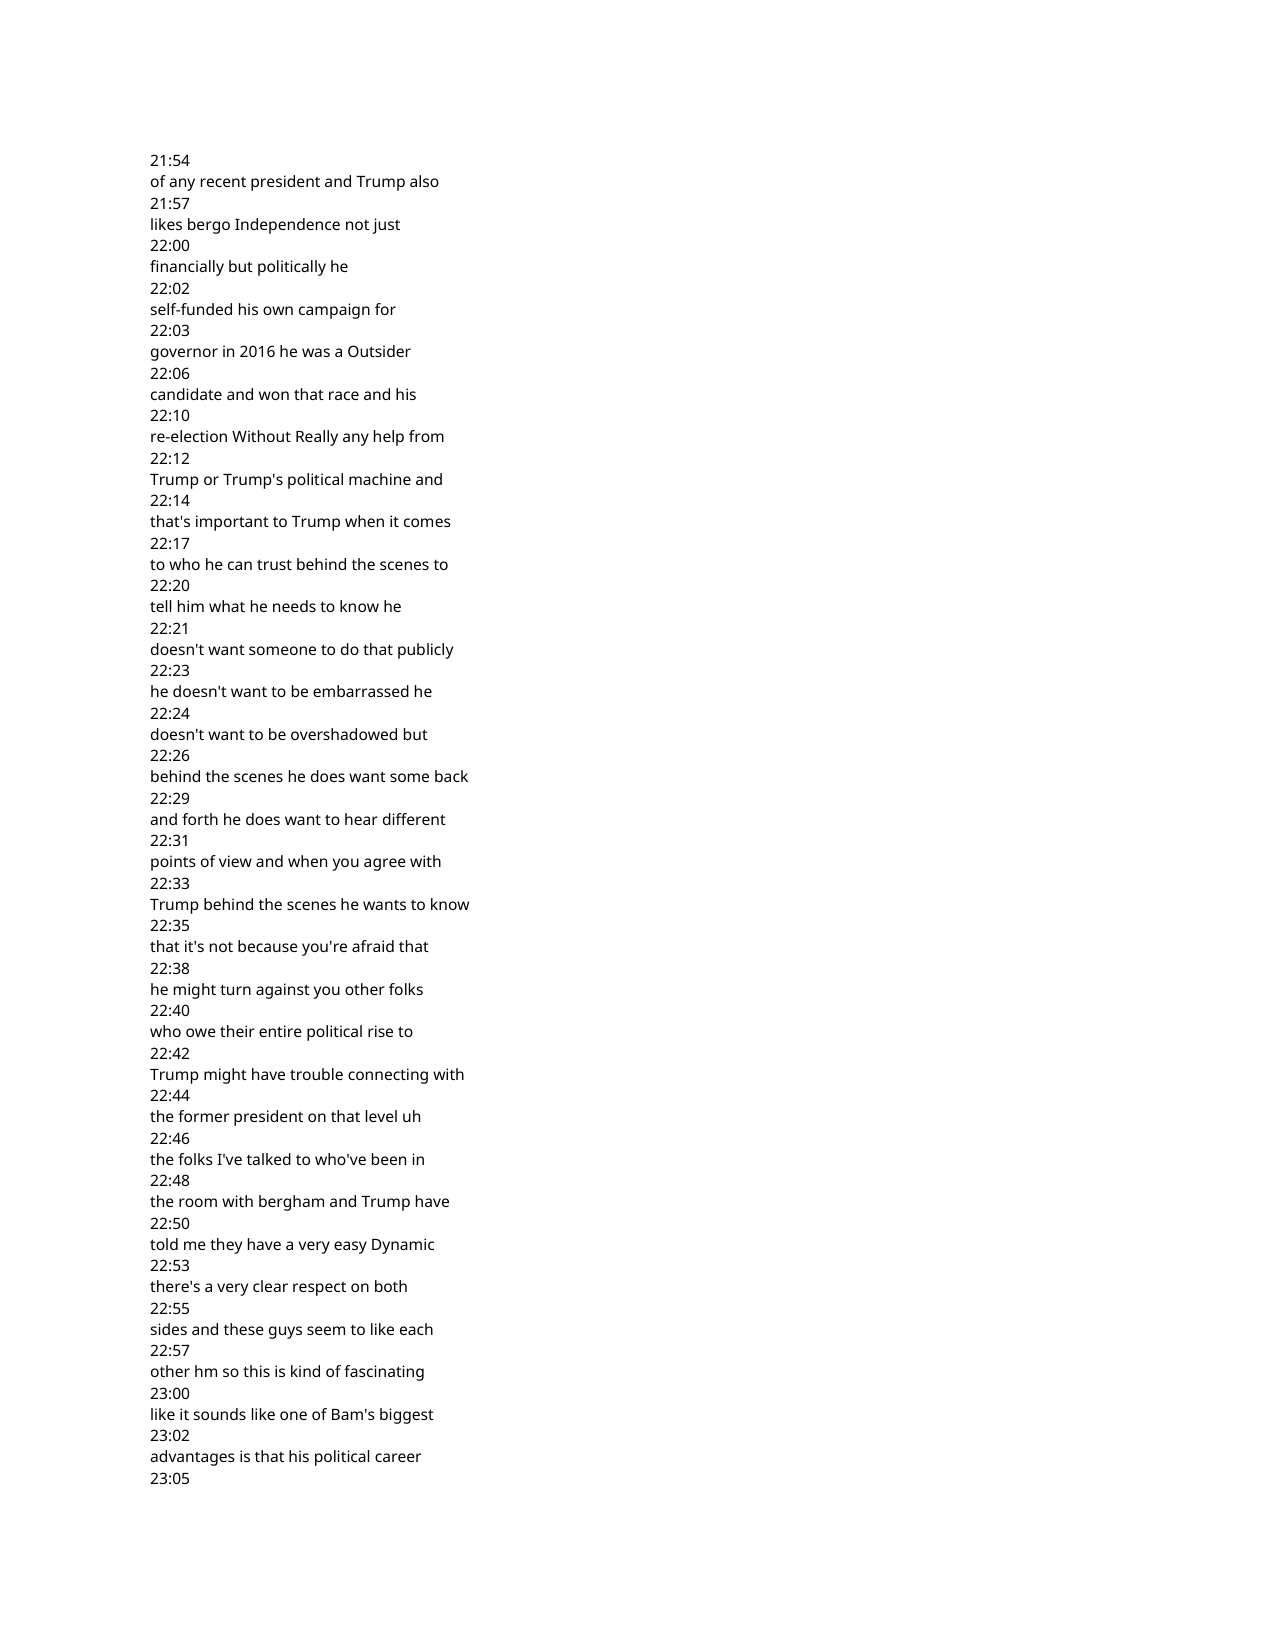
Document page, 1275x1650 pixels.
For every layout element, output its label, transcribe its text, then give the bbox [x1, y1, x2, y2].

text there's a very clear respect on both [150, 1276, 1125, 1297]
text 22:29 [150, 787, 1125, 809]
text that it's not because you're afraid that [150, 936, 1125, 957]
text 22:42 [150, 1042, 1125, 1064]
text 22:10 [150, 405, 1125, 426]
text self-funded his own campaign for [150, 299, 1125, 320]
text governor in 2016 he was a Outsider [150, 341, 1125, 362]
text the folks I've talked to who've been in [150, 1149, 1125, 1170]
text doesn't want to be overshadowed but [150, 724, 1125, 745]
text advantages is that his political career [150, 1446, 1125, 1467]
text likes bergo Independence not just [150, 214, 1125, 235]
text behind the scenes he does want some back [150, 766, 1125, 787]
text 22:48 [150, 1170, 1125, 1191]
text financially but politically he [150, 256, 1125, 277]
text 22:38 [150, 957, 1125, 979]
text 22:31 [150, 830, 1125, 851]
text 22:53 [150, 1255, 1125, 1276]
text Trump might have trouble connecting with [150, 1064, 1125, 1085]
text 22:21 [150, 617, 1125, 639]
text 22:46 [150, 1127, 1125, 1149]
text 23:02 [150, 1425, 1125, 1446]
text 22:02 [150, 277, 1125, 299]
text told me they have a very easy Dynamic [150, 1234, 1125, 1255]
text doesn't want someone to do that publicly [150, 639, 1125, 660]
text 22:44 [150, 1085, 1125, 1106]
text 23:05 [150, 1467, 1125, 1489]
text 22:55 [150, 1297, 1125, 1319]
text to who he can trust behind the scenes to [150, 554, 1125, 575]
text the room with bergham and Trump have [150, 1191, 1125, 1212]
text 22:12 [150, 447, 1125, 469]
text 22:57 [150, 1340, 1125, 1361]
text points of view and when you agree with [150, 851, 1125, 872]
text 22:50 [150, 1212, 1125, 1234]
text 22:06 [150, 362, 1125, 384]
text 22:20 [150, 575, 1125, 596]
text like it sounds like one of Bam's biggest [150, 1404, 1125, 1425]
text that's important to Trump when it comes [150, 511, 1125, 532]
text candidate and won that race and his [150, 384, 1125, 405]
text 22:03 [150, 320, 1125, 341]
text 22:26 [150, 745, 1125, 766]
text 21:57 [150, 192, 1125, 214]
text who owe their entire political rise to [150, 1021, 1125, 1042]
text 23:00 [150, 1382, 1125, 1404]
text 22:35 [150, 915, 1125, 936]
text 22:00 [150, 235, 1125, 256]
text Trump or Trump's political machine and [150, 469, 1125, 490]
text other hm so this is kind of fascinating [150, 1361, 1125, 1382]
text sides and these guys seem to like each [150, 1319, 1125, 1340]
text the former president on that level uh [150, 1106, 1125, 1127]
text he might turn against you other folks [150, 979, 1125, 1000]
text and forth he does want to hear different [150, 809, 1125, 830]
text he doesn't want to be embarrassed he [150, 681, 1125, 702]
text Trump behind the scenes he wants to know [150, 894, 1125, 915]
text of any recent president and Trump also [150, 171, 1125, 192]
text 22:40 [150, 1000, 1125, 1021]
text 21:54 [150, 150, 1125, 171]
text 22:17 [150, 532, 1125, 554]
text tell him what he needs to know he [150, 596, 1125, 617]
text re-election Without Really any help from [150, 426, 1125, 447]
text 22:14 [150, 490, 1125, 511]
text 22:23 [150, 660, 1125, 681]
text 22:33 [150, 872, 1125, 894]
text 22:24 [150, 702, 1125, 724]
